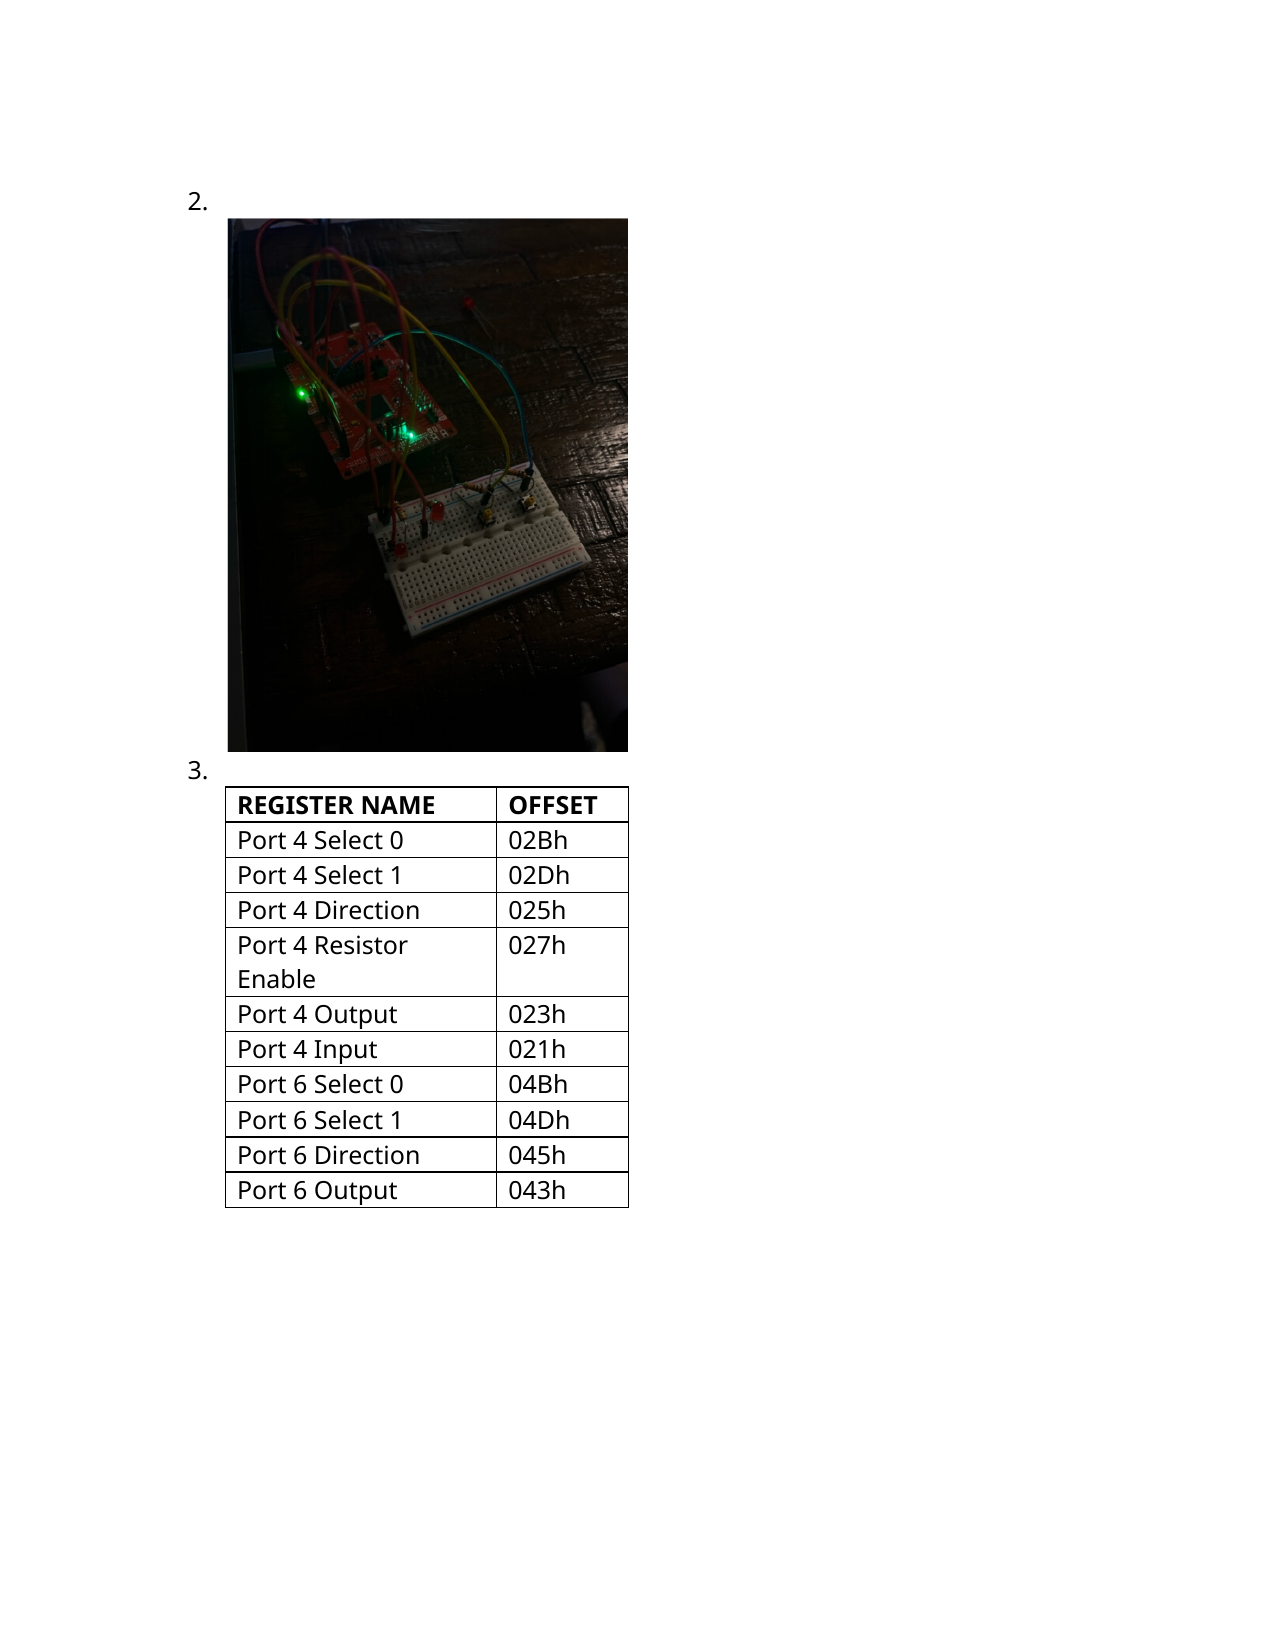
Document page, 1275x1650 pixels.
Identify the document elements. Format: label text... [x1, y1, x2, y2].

table_cell 02Dh [497, 858, 628, 892]
table_cell Port 6 Output [226, 1173, 496, 1207]
table_cell 04Dh [497, 1102, 628, 1136]
table_cell Port 4 Select 1 [226, 858, 496, 892]
table_cell 02Bh [497, 823, 628, 857]
table_cell Port 4 Select 0 [226, 823, 496, 857]
table_cell 04Bh [497, 1067, 628, 1101]
table_cell Port 6 Select 1 [226, 1102, 496, 1136]
picture [228, 219, 628, 751]
table_cell Port 4 Input [226, 1032, 496, 1066]
table_cell 045h [497, 1138, 628, 1171]
table_cell Port 4 Direction [226, 893, 496, 927]
table_cell Port 4 Resistor Enable [226, 928, 496, 996]
table_cell 023h [497, 997, 628, 1031]
table_cell 043h [497, 1173, 628, 1207]
table_cell 027h [497, 928, 628, 996]
table_cell Port 4 Output [226, 997, 496, 1031]
table_header REGISTER NAME [226, 788, 496, 821]
table_cell Port 6 Direction [226, 1138, 496, 1171]
table_header OFFSET [497, 788, 628, 821]
table_cell 021h [497, 1032, 628, 1066]
table_cell 025h [497, 893, 628, 927]
table_cell Port 6 Select 0 [226, 1067, 496, 1101]
